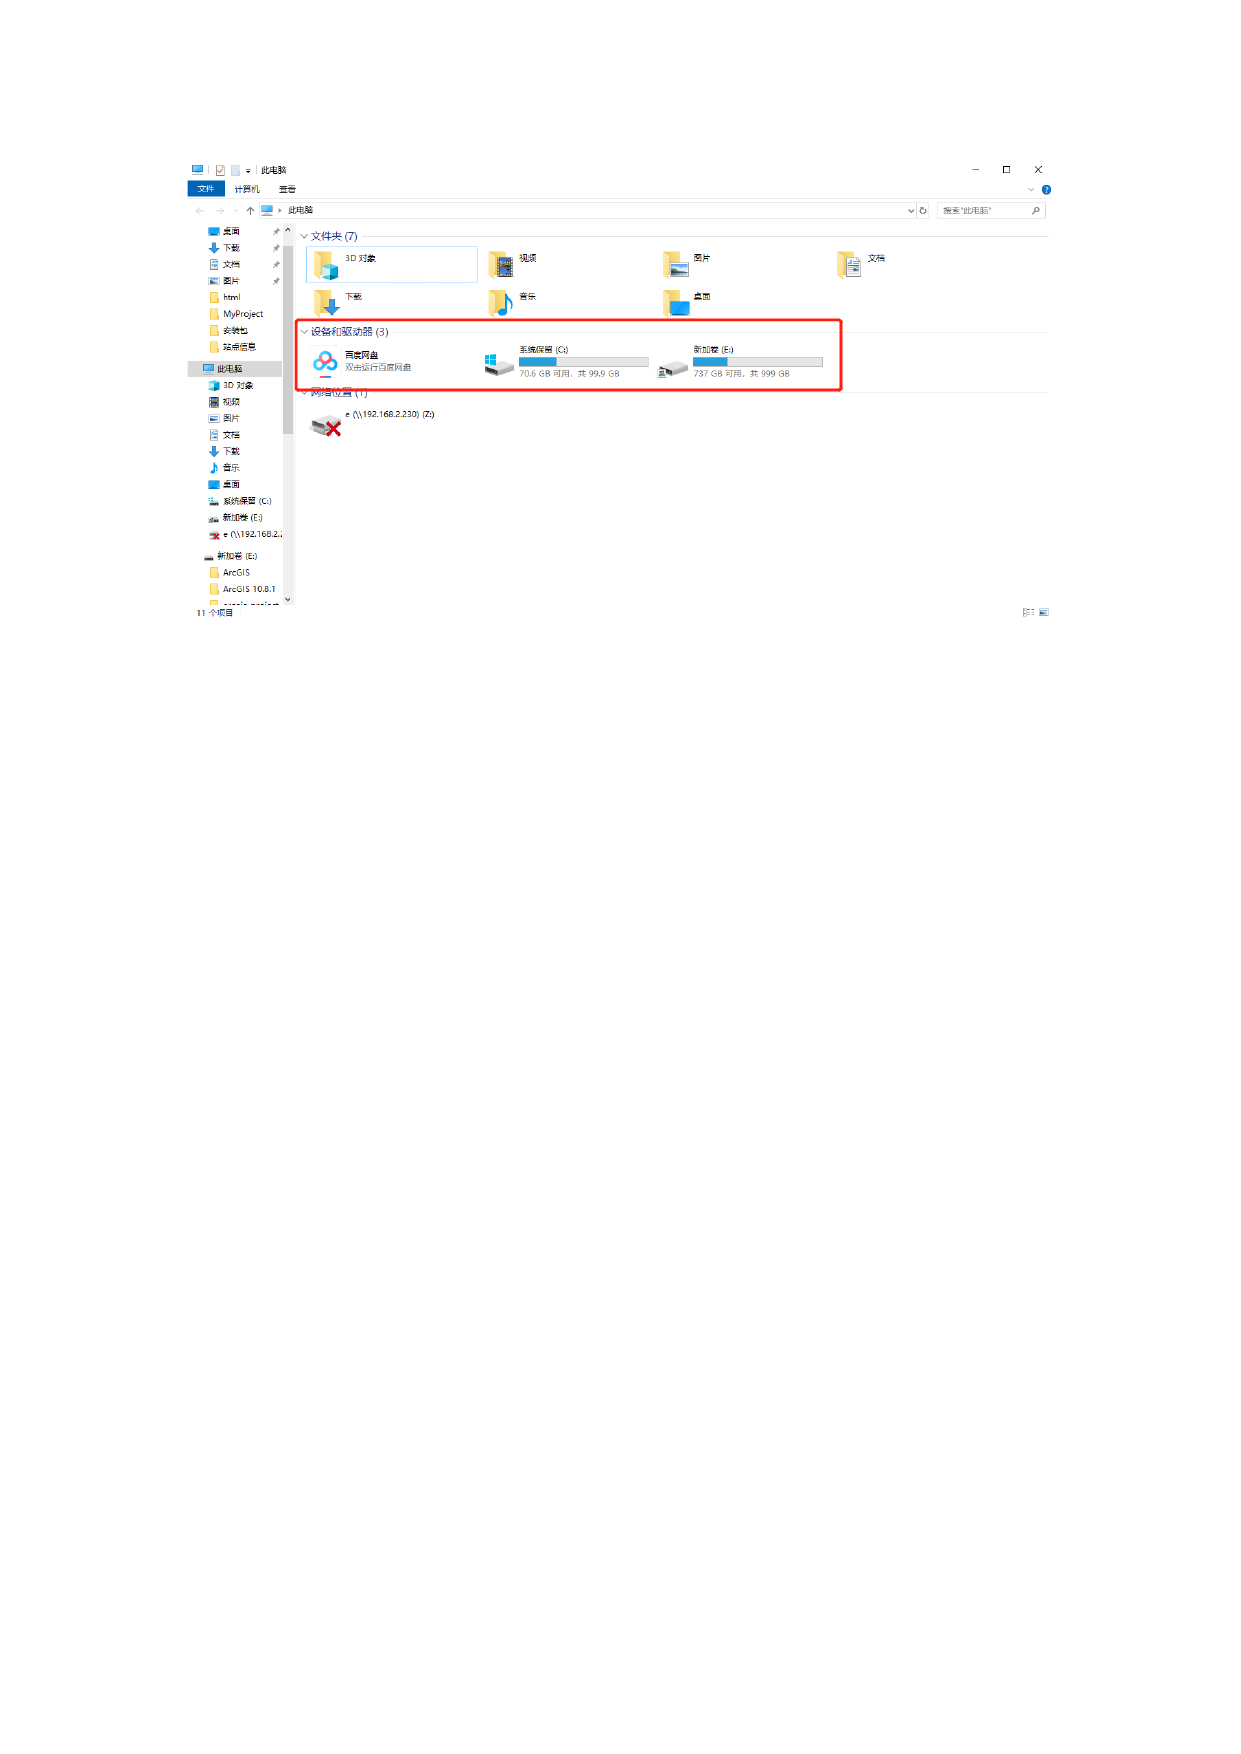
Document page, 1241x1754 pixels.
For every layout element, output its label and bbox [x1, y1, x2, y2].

picture [187, 162, 1053, 617]
